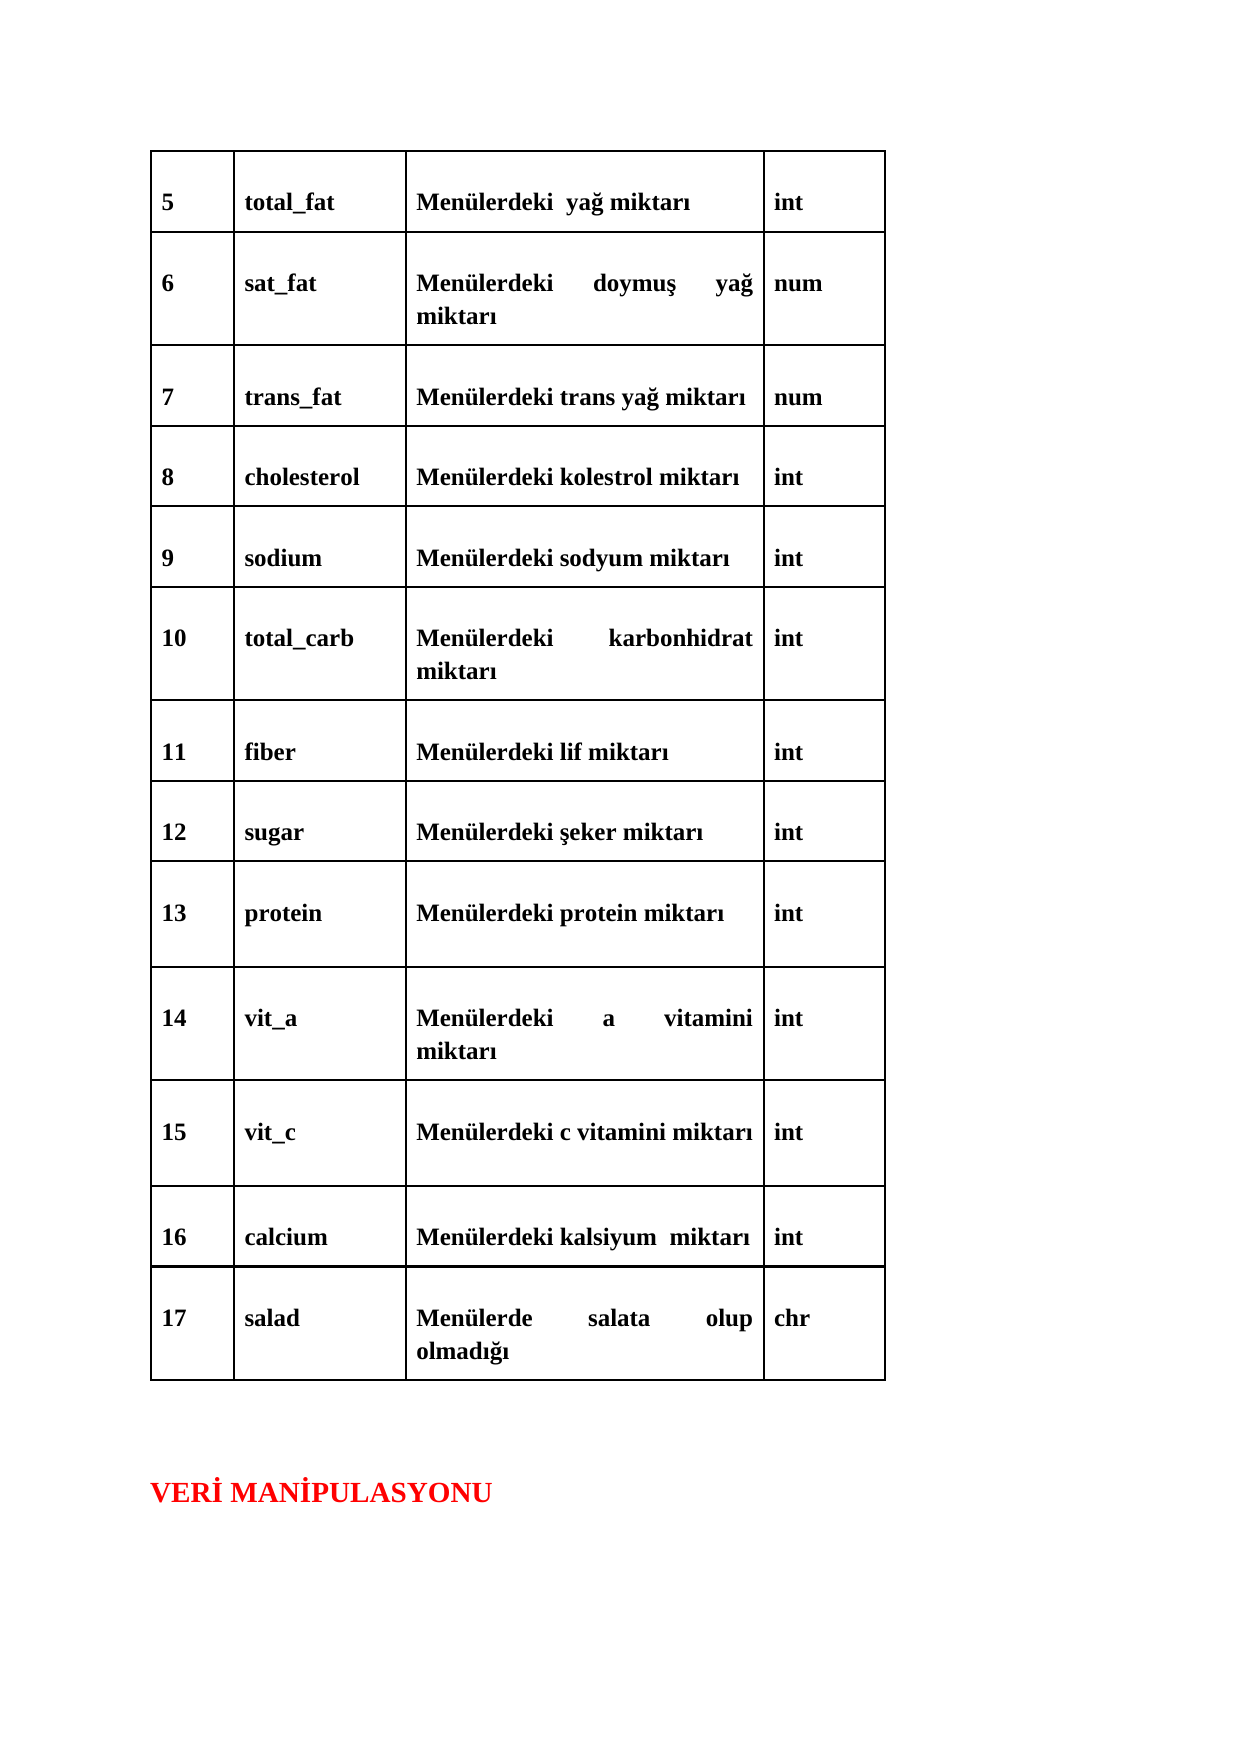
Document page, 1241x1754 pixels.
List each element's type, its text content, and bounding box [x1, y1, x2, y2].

table_cell Menülerdeki sodyum miktarı [407, 507, 763, 586]
table_cell 6 [152, 233, 233, 344]
table_cell protein [235, 862, 405, 966]
table_cell int [765, 782, 884, 860]
table_cell Menülerdeki lif miktarı [407, 701, 763, 780]
table_cell trans_fat [235, 346, 405, 424]
table_cell int [765, 152, 884, 231]
table_cell Menülerdeki kalsiyum miktarı [407, 1187, 763, 1265]
table_cell Menülerdeki protein miktarı [407, 862, 763, 966]
table_cell int [765, 862, 884, 966]
table_cell 17 [152, 1268, 233, 1379]
text VERİ MANİPULASYONU [150, 1475, 1090, 1508]
table_cell num [765, 346, 884, 424]
table_cell 10 [152, 588, 233, 699]
table_cell salad [235, 1268, 405, 1379]
table_cell 13 [152, 862, 233, 966]
table_cell Menülerdeki şeker miktarı [407, 782, 763, 860]
table_cell sat_fat [235, 233, 405, 344]
table_cell 9 [152, 507, 233, 586]
table_cell 11 [152, 701, 233, 780]
table_cell 7 [152, 346, 233, 424]
table_cell 12 [152, 782, 233, 860]
table_cell Menülerde salata olup olmadığı [407, 1268, 763, 1379]
table_cell Menülerdeki doymuş yağ miktarı [407, 233, 763, 344]
table_cell cholesterol [235, 427, 405, 505]
table_cell chr [765, 1268, 884, 1379]
table_cell 8 [152, 427, 233, 505]
table_cell int [765, 1081, 884, 1185]
table_cell int [765, 968, 884, 1079]
table_cell vit_c [235, 1081, 405, 1185]
table_cell 5 [152, 152, 233, 231]
table_cell Menülerdeki c vitamini miktarı [407, 1081, 763, 1185]
table_cell 15 [152, 1081, 233, 1185]
table_cell Menülerdeki karbonhidrat miktarı [407, 588, 763, 699]
table_cell fiber [235, 701, 405, 780]
table_cell int [765, 507, 884, 586]
table_cell sodium [235, 507, 405, 586]
table_cell num [765, 233, 884, 344]
table_cell sugar [235, 782, 405, 860]
table_cell Menülerdeki a vitamini miktarı [407, 968, 763, 1079]
table_cell int [765, 588, 884, 699]
table_cell int [765, 427, 884, 505]
table_cell Menülerdeki trans yağ miktarı [407, 346, 763, 424]
table_cell vit_a [235, 968, 405, 1079]
table_cell int [765, 1187, 884, 1265]
table_cell total_fat [235, 152, 405, 231]
table_cell Menülerdeki kolestrol miktarı [407, 427, 763, 505]
table_cell 16 [152, 1187, 233, 1265]
table_cell 14 [152, 968, 233, 1079]
table_cell total_carb [235, 588, 405, 699]
table_cell calcium [235, 1187, 405, 1265]
table_cell Menülerdeki yağ miktarı [407, 152, 763, 231]
table_cell int [765, 701, 884, 780]
